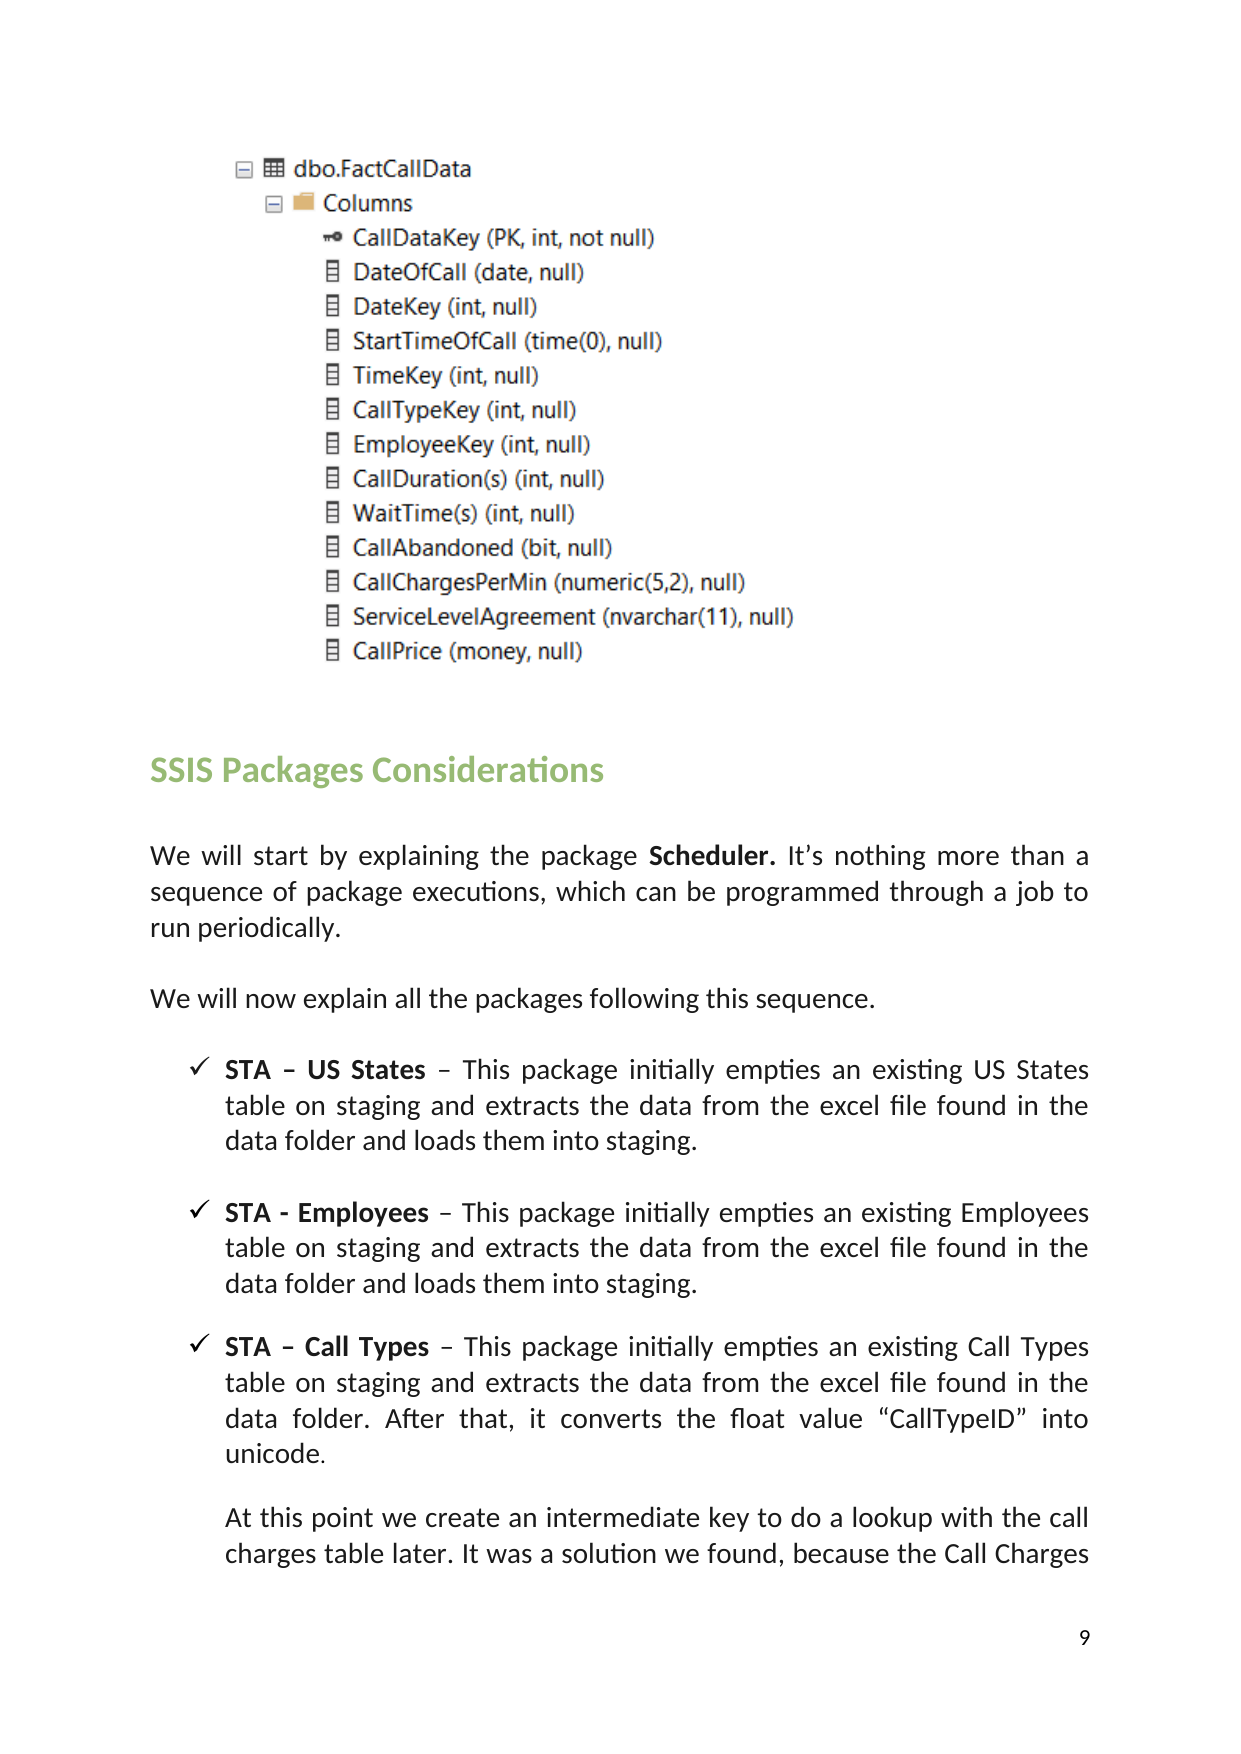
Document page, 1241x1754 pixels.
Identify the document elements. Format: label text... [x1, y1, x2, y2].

list STA - Employees – This package initially empties an existing Employees table on staging and extracts the data from the excel file found in the data folder and loads them into staging. [187, 1194, 1090, 1301]
list STA – Call Types – This package initially empties an existing Call Types table on staging and extracts the data from the excel file found in the data folder. After that, it converts the float value “CallTypeID” into unicode. [187, 1328, 1090, 1471]
picture [225, 150, 871, 672]
text We will now explain all the packages following this sequence. [150, 980, 1090, 1016]
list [225, 1499, 1090, 1570]
text SSIS Packages Considerations [150, 746, 1090, 792]
text We will start by explaining the package Scheduler. It’s nothing more than a sequence of package executions, which can be programmed through a job to run periodically. [150, 837, 1090, 944]
list STA – US States – This package initially empties an existing US States table on staging and extracts the data from the excel file found in the data folder and loads them into staging. [187, 1051, 1090, 1158]
